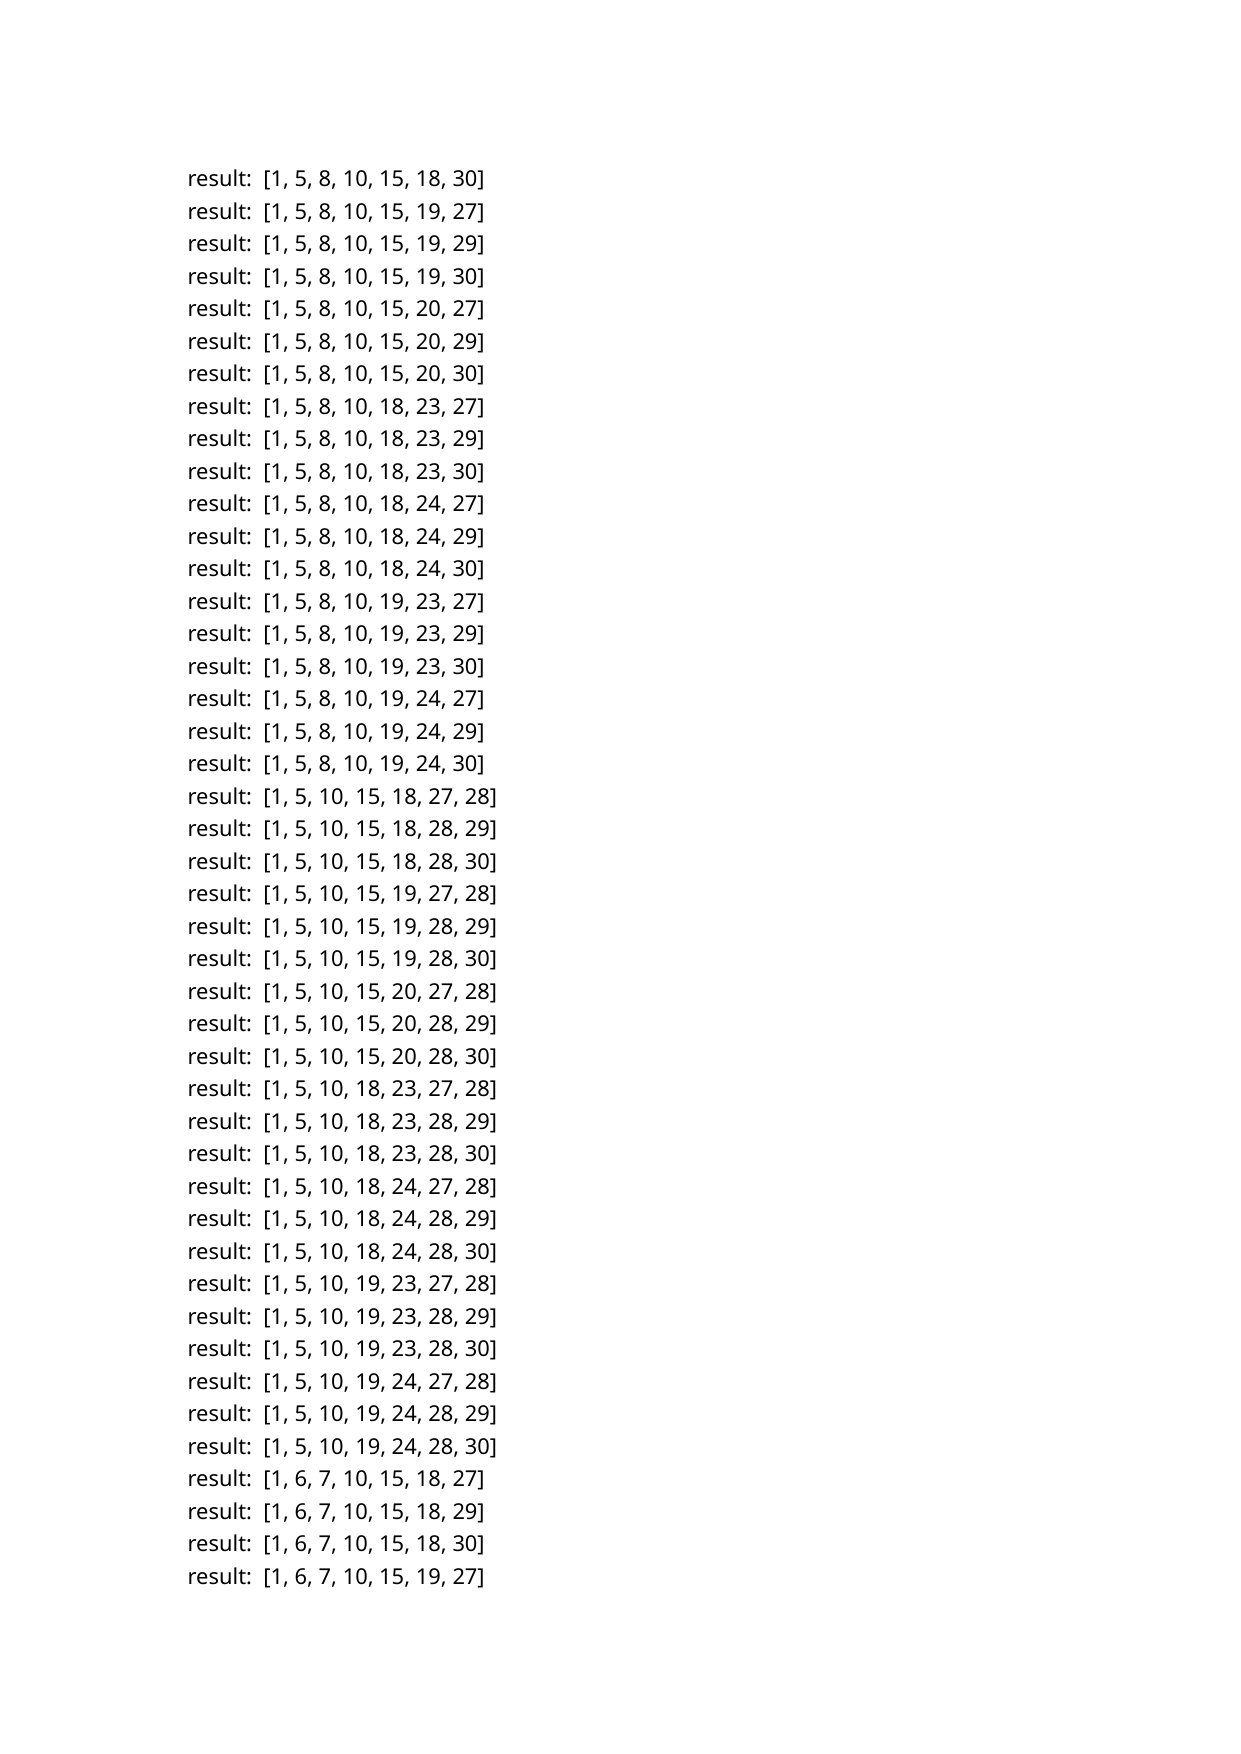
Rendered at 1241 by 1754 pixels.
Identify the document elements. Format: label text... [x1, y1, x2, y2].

text result: [1, 5, 10, 15, 18, 28, 30] [187, 844, 1053, 877]
text result: [1, 5, 8, 10, 18, 24, 29] [187, 519, 1053, 552]
text result: [1, 5, 8, 10, 15, 20, 29] [187, 324, 1053, 357]
text result: [1, 6, 7, 10, 15, 18, 29] [187, 1494, 1053, 1527]
text result: [1, 5, 8, 10, 15, 19, 27] [187, 194, 1053, 227]
text result: [1, 5, 10, 19, 24, 28, 30] [187, 1429, 1053, 1462]
text result: [1, 5, 10, 18, 24, 27, 28] [187, 1169, 1053, 1202]
text result: [1, 5, 10, 19, 23, 27, 28] [187, 1267, 1053, 1299]
text result: [1, 5, 10, 18, 23, 28, 30] [187, 1137, 1053, 1169]
text result: [1, 5, 8, 10, 19, 23, 27] [187, 584, 1053, 617]
text result: [1, 5, 8, 10, 19, 24, 30] [187, 747, 1053, 779]
text result: [1, 5, 8, 10, 18, 23, 29] [187, 422, 1053, 454]
text result: [1, 5, 10, 18, 24, 28, 30] [187, 1234, 1053, 1267]
text result: [1, 5, 8, 10, 19, 23, 30] [187, 649, 1053, 682]
text result: [1, 5, 10, 19, 23, 28, 29] [187, 1299, 1053, 1332]
text result: [1, 5, 10, 19, 23, 28, 30] [187, 1332, 1053, 1364]
text result: [1, 5, 10, 15, 19, 27, 28] [187, 877, 1053, 909]
text result: [1, 5, 10, 18, 23, 28, 29] [187, 1104, 1053, 1137]
text result: [1, 5, 8, 10, 18, 24, 27] [187, 487, 1053, 519]
text result: [1, 5, 8, 10, 19, 24, 27] [187, 682, 1053, 714]
text result: [1, 5, 10, 18, 23, 27, 28] [187, 1072, 1053, 1104]
text result: [1, 5, 8, 10, 15, 18, 30] [187, 162, 1053, 194]
text result: [1, 6, 7, 10, 15, 18, 27] [187, 1462, 1053, 1494]
text result: [1, 5, 10, 15, 20, 28, 29] [187, 1007, 1053, 1039]
text result: [1, 5, 10, 15, 19, 28, 29] [187, 909, 1053, 942]
text result: [1, 5, 8, 10, 18, 23, 30] [187, 454, 1053, 487]
text result: [1, 5, 10, 15, 18, 27, 28] [187, 779, 1053, 812]
text result: [1, 5, 10, 19, 24, 27, 28] [187, 1364, 1053, 1397]
text result: [1, 5, 8, 10, 15, 20, 30] [187, 357, 1053, 389]
text result: [1, 5, 8, 10, 18, 23, 27] [187, 389, 1053, 422]
text result: [1, 5, 10, 19, 24, 28, 29] [187, 1397, 1053, 1429]
text result: [1, 5, 10, 15, 20, 28, 30] [187, 1039, 1053, 1072]
text result: [1, 6, 7, 10, 15, 18, 30] [187, 1527, 1053, 1559]
text result: [1, 6, 7, 10, 15, 19, 27] [187, 1559, 1053, 1592]
text result: [1, 5, 8, 10, 19, 23, 29] [187, 617, 1053, 649]
text result: [1, 5, 8, 10, 18, 24, 30] [187, 552, 1053, 584]
text result: [1, 5, 8, 10, 15, 19, 30] [187, 259, 1053, 292]
text result: [1, 5, 10, 18, 24, 28, 29] [187, 1202, 1053, 1234]
text result: [1, 5, 10, 15, 19, 28, 30] [187, 942, 1053, 974]
text result: [1, 5, 8, 10, 15, 19, 29] [187, 227, 1053, 259]
text result: [1, 5, 10, 15, 18, 28, 29] [187, 812, 1053, 844]
text result: [1, 5, 8, 10, 15, 20, 27] [187, 292, 1053, 324]
text result: [1, 5, 10, 15, 20, 27, 28] [187, 974, 1053, 1007]
text result: [1, 5, 8, 10, 19, 24, 29] [187, 714, 1053, 747]
